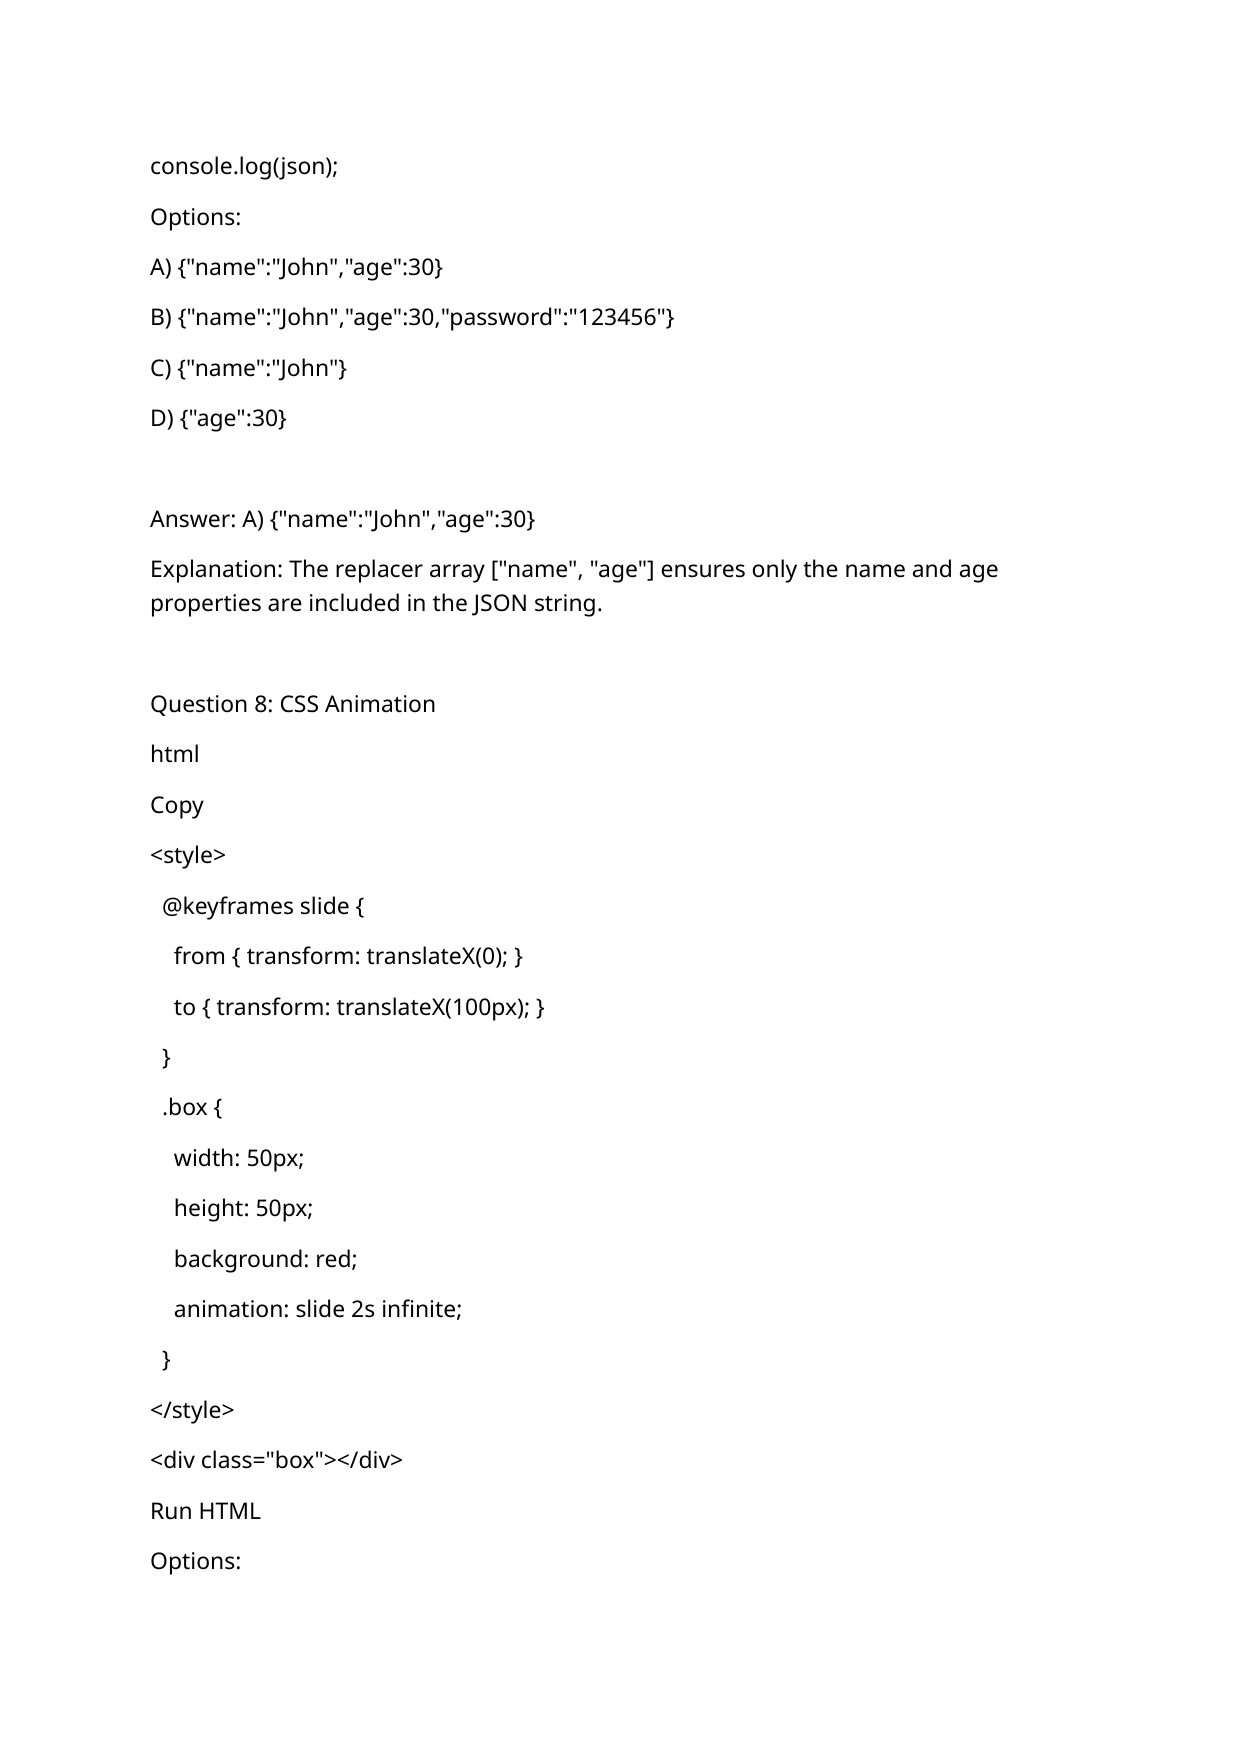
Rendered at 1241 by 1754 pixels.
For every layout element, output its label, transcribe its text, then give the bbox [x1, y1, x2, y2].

text height: 50px; [150, 1192, 1090, 1223]
text from { transform: translateX(0); } [150, 940, 1090, 971]
text } [150, 1343, 1090, 1374]
text Question 8: CSS Animation [150, 688, 1090, 719]
text animation: slide 2s infinite; [150, 1293, 1090, 1324]
text to { transform: translateX(100px); } [150, 990, 1090, 1022]
text width: 50px; [150, 1142, 1090, 1173]
text <div class="box"></div> [150, 1444, 1090, 1475]
text B) {"name":"John","age":30,"password":"123456"} [150, 301, 1090, 332]
text } [150, 1041, 1090, 1072]
text Copy [150, 789, 1090, 820]
text </style> [150, 1394, 1090, 1425]
text Explanation: The replacer array ["name", "age"] ensures only the name and age properties are included in the JSON string. [150, 553, 1090, 618]
text console.log(json); [150, 150, 1090, 181]
text C) {"name":"John"} [150, 352, 1090, 383]
text Run HTML [150, 1494, 1090, 1526]
text <style> [150, 839, 1090, 870]
text @keyframes slide { [150, 889, 1090, 921]
text D) {"age":30} [150, 402, 1090, 433]
text background: red; [150, 1242, 1090, 1274]
text Options: [150, 200, 1090, 232]
text .box { [150, 1091, 1090, 1122]
text Answer: A) {"name":"John","age":30} [150, 503, 1090, 534]
text A) {"name":"John","age":30} [150, 251, 1090, 282]
text html [150, 738, 1090, 769]
text Options: [150, 1545, 1090, 1576]
